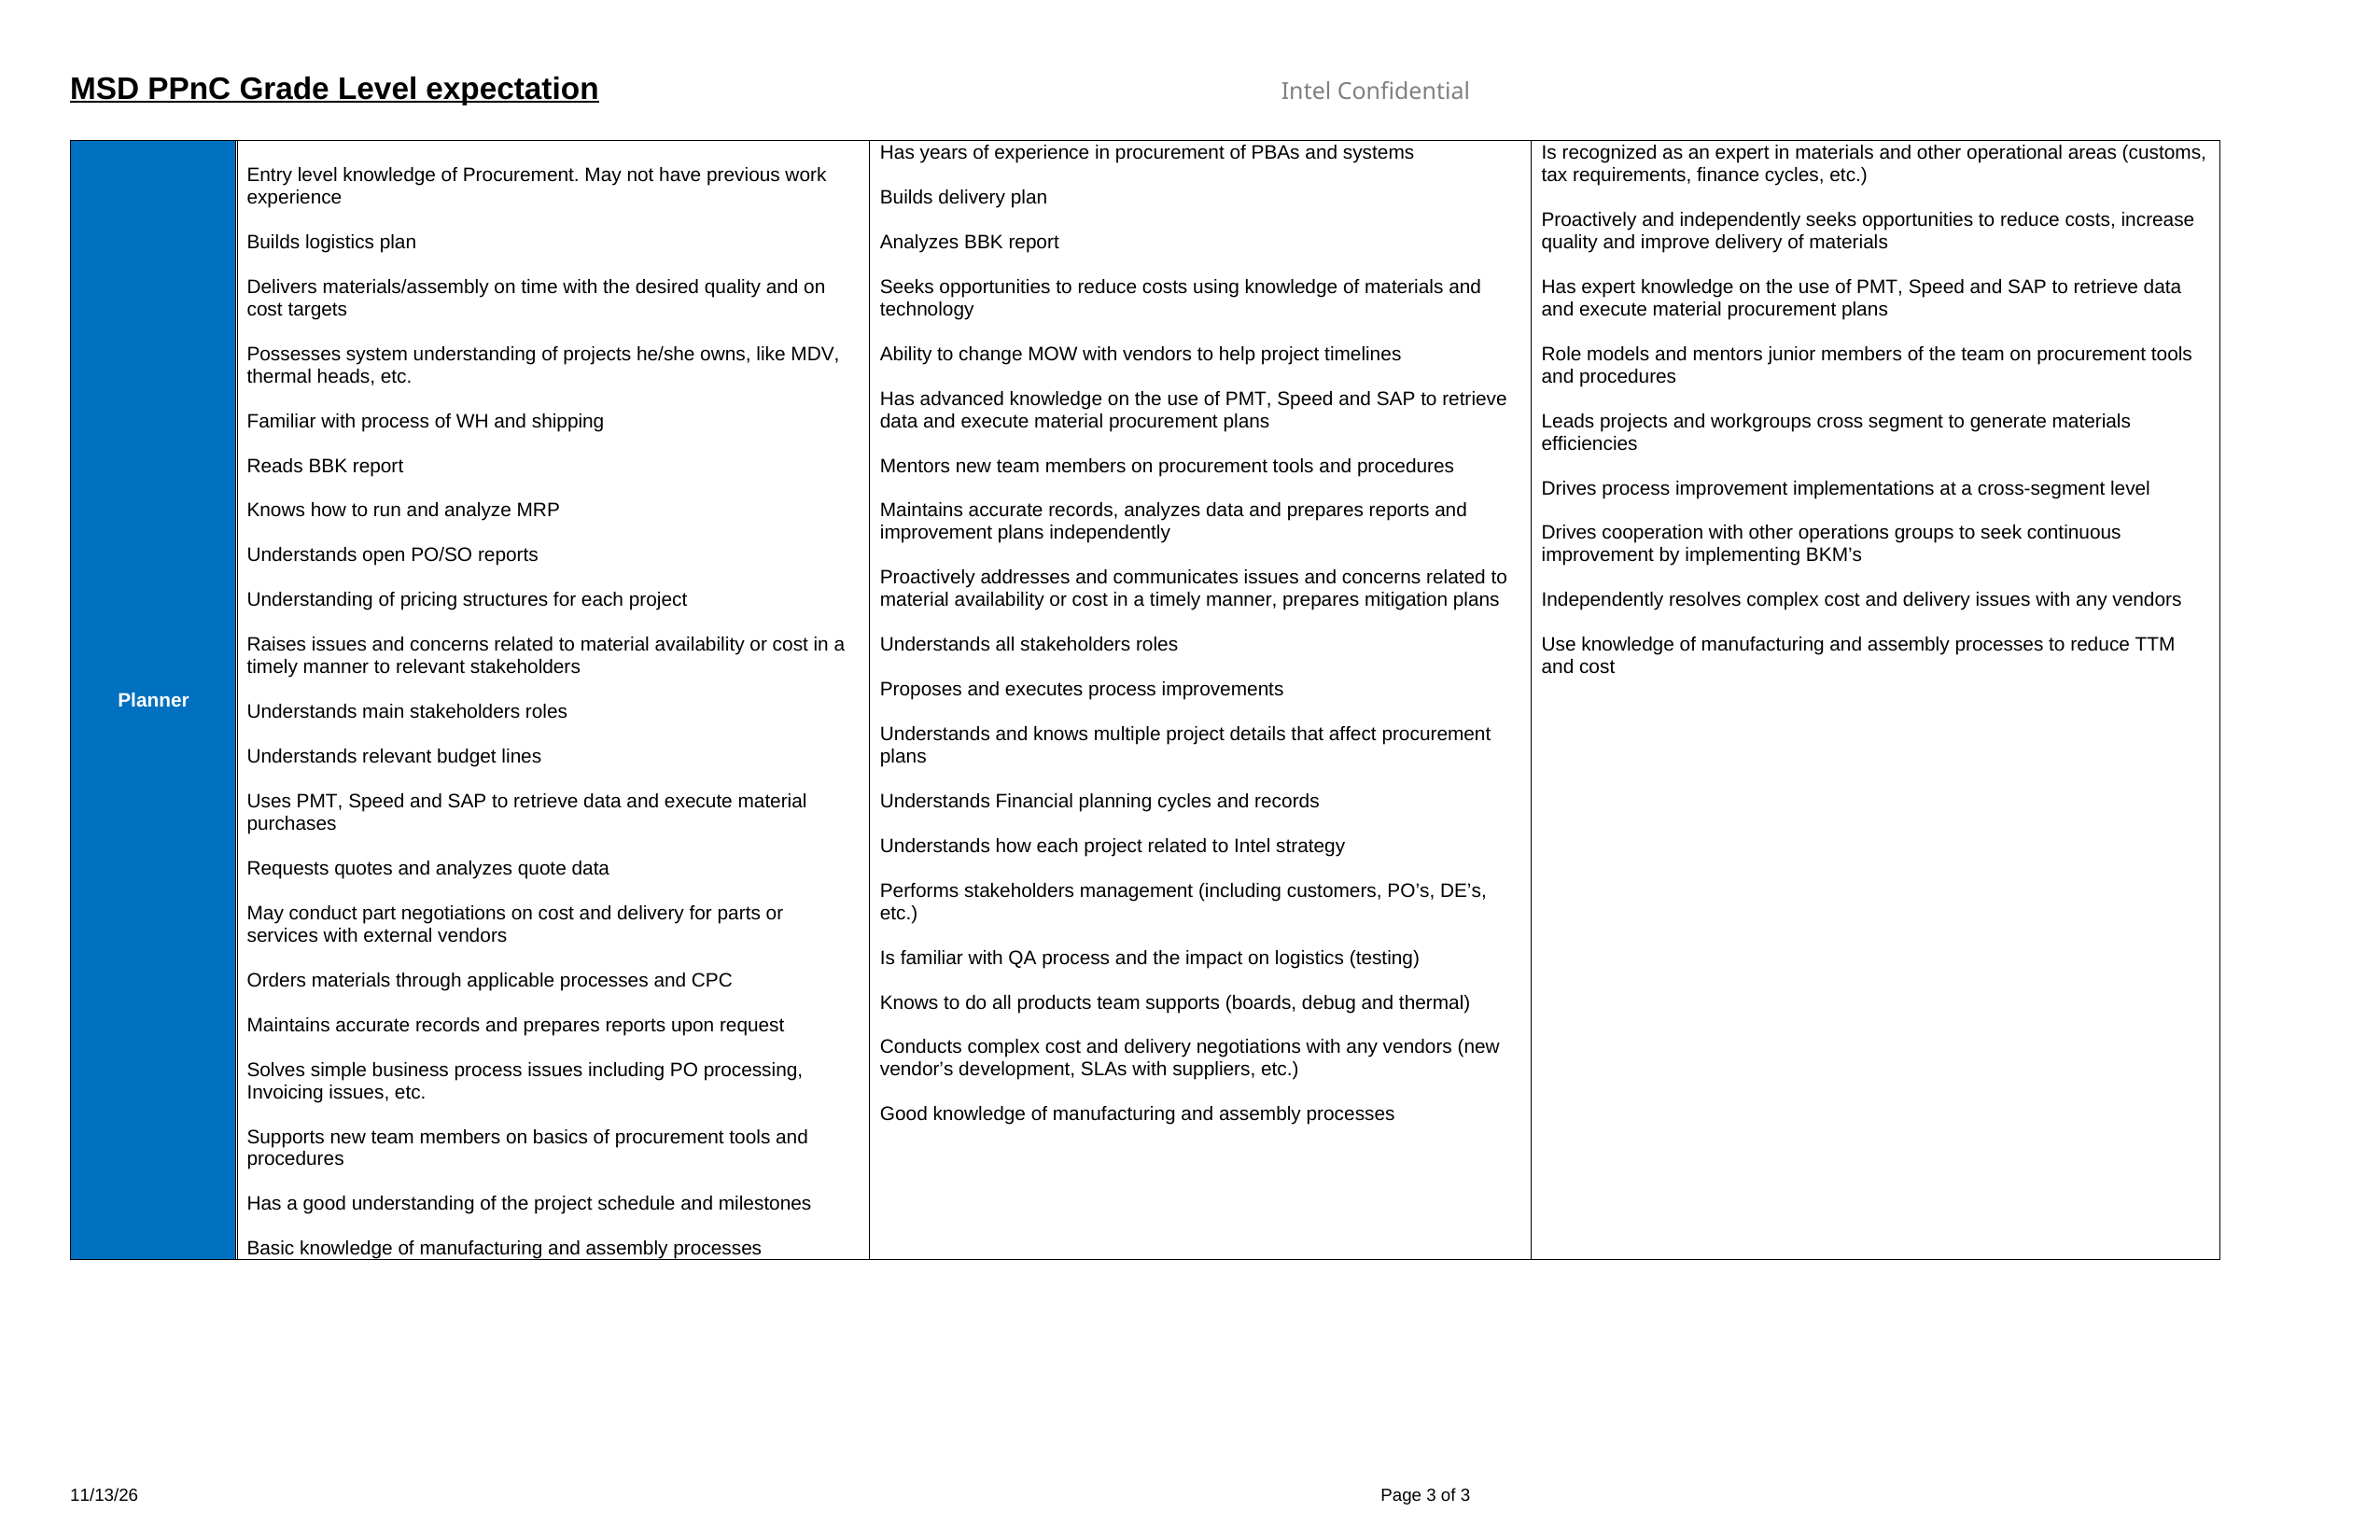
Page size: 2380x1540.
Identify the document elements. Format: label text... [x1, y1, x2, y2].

table_cell Entry level knowledge of Procurement. May not have previous work experience Builds logistics plan Delivers materials/assembly on time with the desired quality and on cost targets Possesses system understanding of projects he/she owns, like MDV, thermal heads, etc. Familiar with process of WH and shipping Reads BBK report Knows how to run and analyze MRP Understands open PO/SO reports Understanding of pricing structures for each project Raises issues and concerns related to material availability or cost in a timely manner to relevant stakeholders Understands main stakeholders roles Understands relevant budget lines Uses PMT, Speed and SAP to retrieve data and execute material purchases Requests quotes and analyzes quote data May conduct part negotiations on cost and delivery for parts or services with external vendors Orders materials through applicable processes and CPC Maintains accurate records and prepares reports upon request Solves simple business process issues including PO processing, Invoicing issues, etc. Supports new team members on basics of procurement tools and procedures Has a good understanding of the project schedule and milestones Basic knowledge of manufacturing and assembly processes [238, 141, 869, 1259]
table_cell Planner [71, 141, 235, 1259]
table_cell Is recognized as an expert in materials and other operational areas (customs, tax requirements, finance cycles, etc.) Proactively and independently seeks opportunities to reduce costs, increase quality and improve delivery of materials Has expert knowledge on the use of PMT, Speed and SAP to retrieve data and execute material procurement plans Role models and mentors junior members of the team on procurement tools and procedures Leads projects and workgroups cross segment to generate materials efficiencies Drives process improvement implementations at a cross-segment level Drives cooperation with other operations groups to seek continuous improvement by implementing BKM’s Independently resolves complex cost and delivery issues with any vendors Use knowledge of manufacturing and assembly processes to reduce TTM and cost [1532, 141, 2219, 1259]
table_cell Has years of experience in procurement of PBAs and systems Builds delivery plan Analyzes BBK report Seeks opportunities to reduce costs using knowledge of materials and technology Ability to change MOW with vendors to help project timelines Has advanced knowledge on the use of PMT, Speed and SAP to retrieve data and execute material procurement plans Mentors new team members on procurement tools and procedures Maintains accurate records, analyzes data and prepares reports and improvement plans independently Proactively addresses and communicates issues and concerns related to material availability or cost in a timely manner, prepares mitigation plans Understands all stakeholders roles Proposes and executes process improvements Understands and knows multiple project details that affect procurement plans Understands Financial planning cycles and records Understands how each project related to Intel strategy Performs stakeholders management (including customers, PO’s, DE’s, etc.) Is familiar with QA process and the impact on logistics (testing) Knows to do all products team supports (boards, debug and thermal) Conducts complex cost and delivery negotiations with any vendors (new vendor’s development, SLAs with suppliers, etc.) Good knowledge of manufacturing and assembly processes [870, 141, 1531, 1259]
